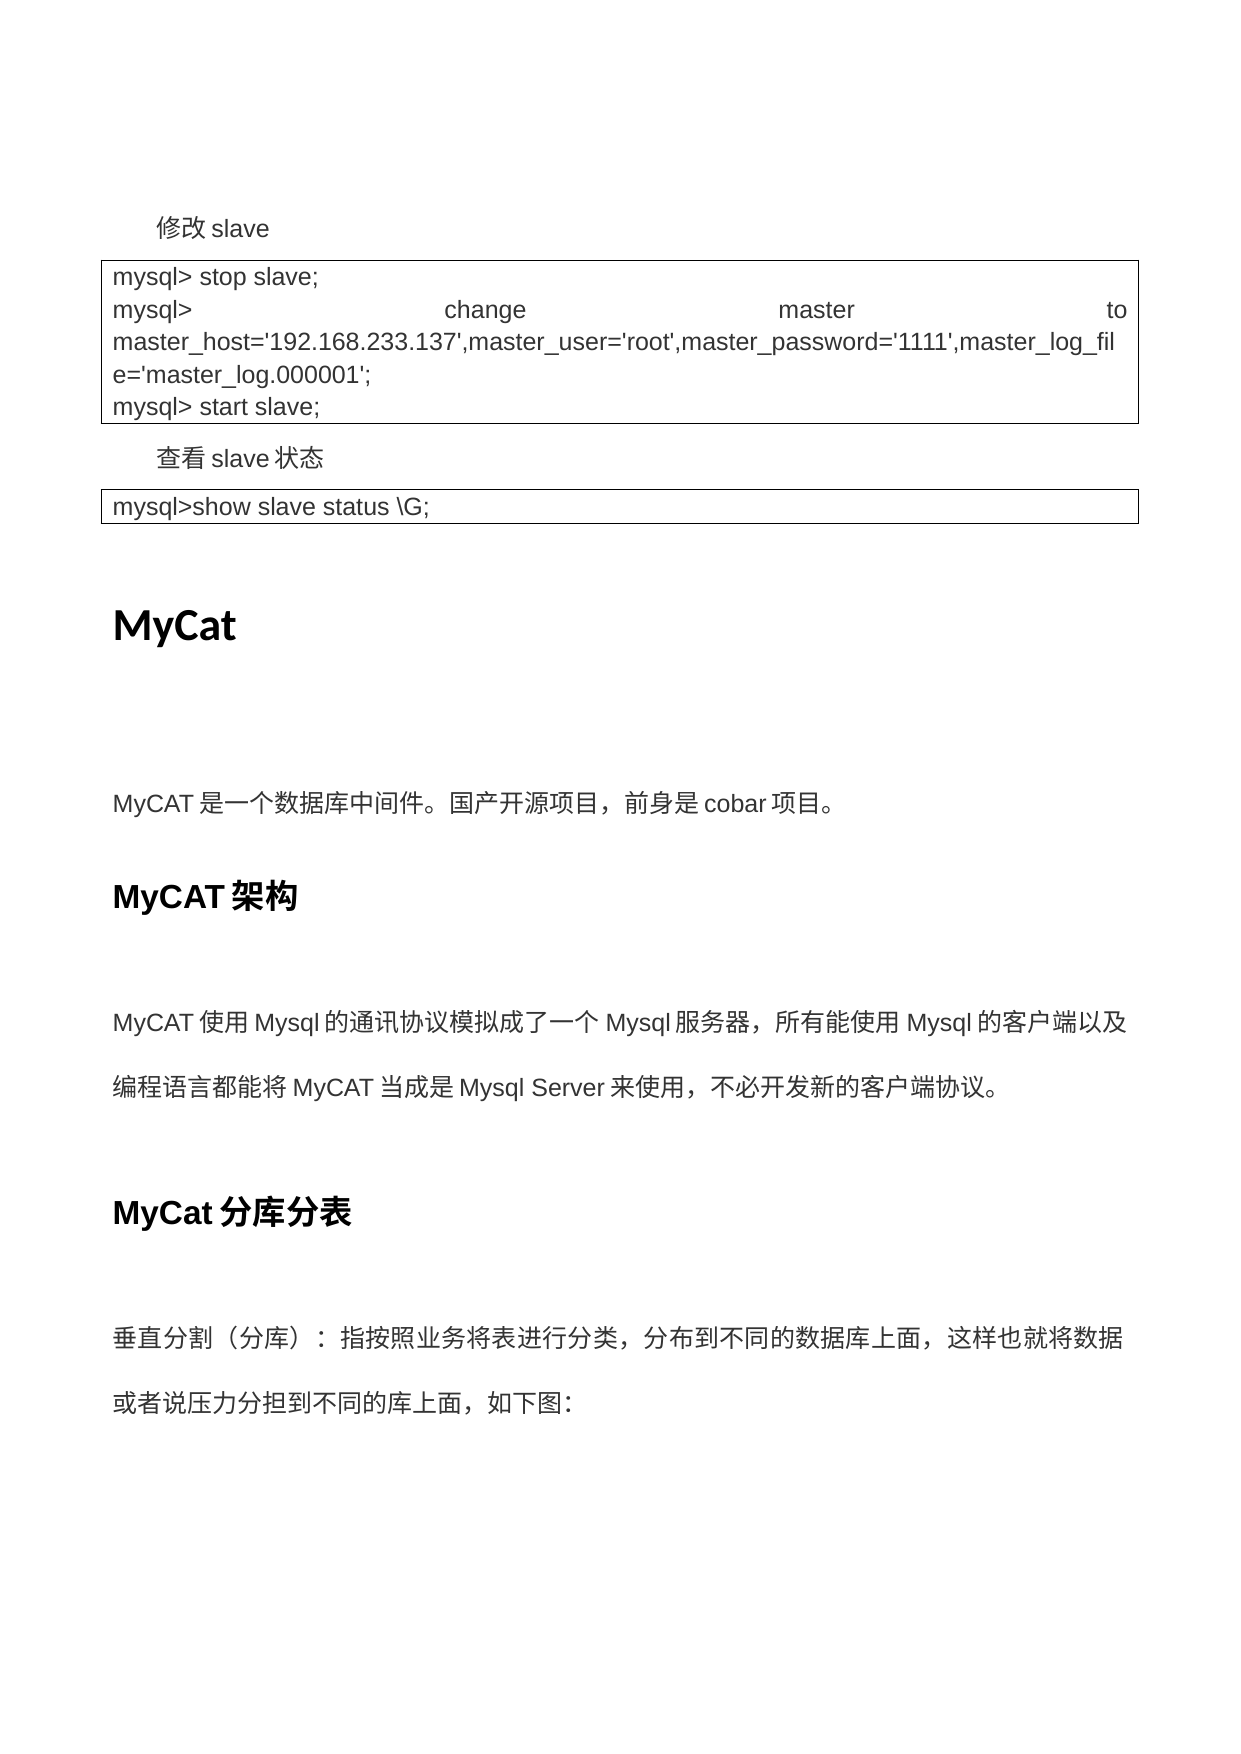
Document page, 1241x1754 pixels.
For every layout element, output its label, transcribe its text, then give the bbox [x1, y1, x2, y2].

table_header mysql>show slave status \G; [102, 490, 1138, 523]
text 垂直分割（分库）：指按照业务将表进行分类，分布到不同的数据库上面，这样也就将数据或者说压力分担到不同的库上面，如下图： [112, 1304, 1128, 1434]
subtitle MyCat分库分表 [112, 1178, 1128, 1243]
subtitle MyCat [112, 592, 1128, 657]
subtitle MyCAT架构 [112, 861, 1128, 926]
text MyCAT是一个数据库中间件。国产开源项目，前身是cobar项目。 [112, 769, 1128, 834]
text 修改slave [112, 194, 1128, 259]
text MyCAT使用Mysql的通讯协议模拟成了一个Mysql服务器，所有能使用Mysql的客户端以及编程语言都能将MyCAT当成是Mysql Server来使用，不必开发新的客户端协议。 [112, 988, 1128, 1118]
table_header mysql> stop slave; mysql> change master to master_host='192.168.233.137',master_user='root',master_password='1111',master_log_file='master_log.000001'; mysql> start slave; [102, 261, 1138, 423]
text 查看slave状态 [112, 424, 1128, 489]
